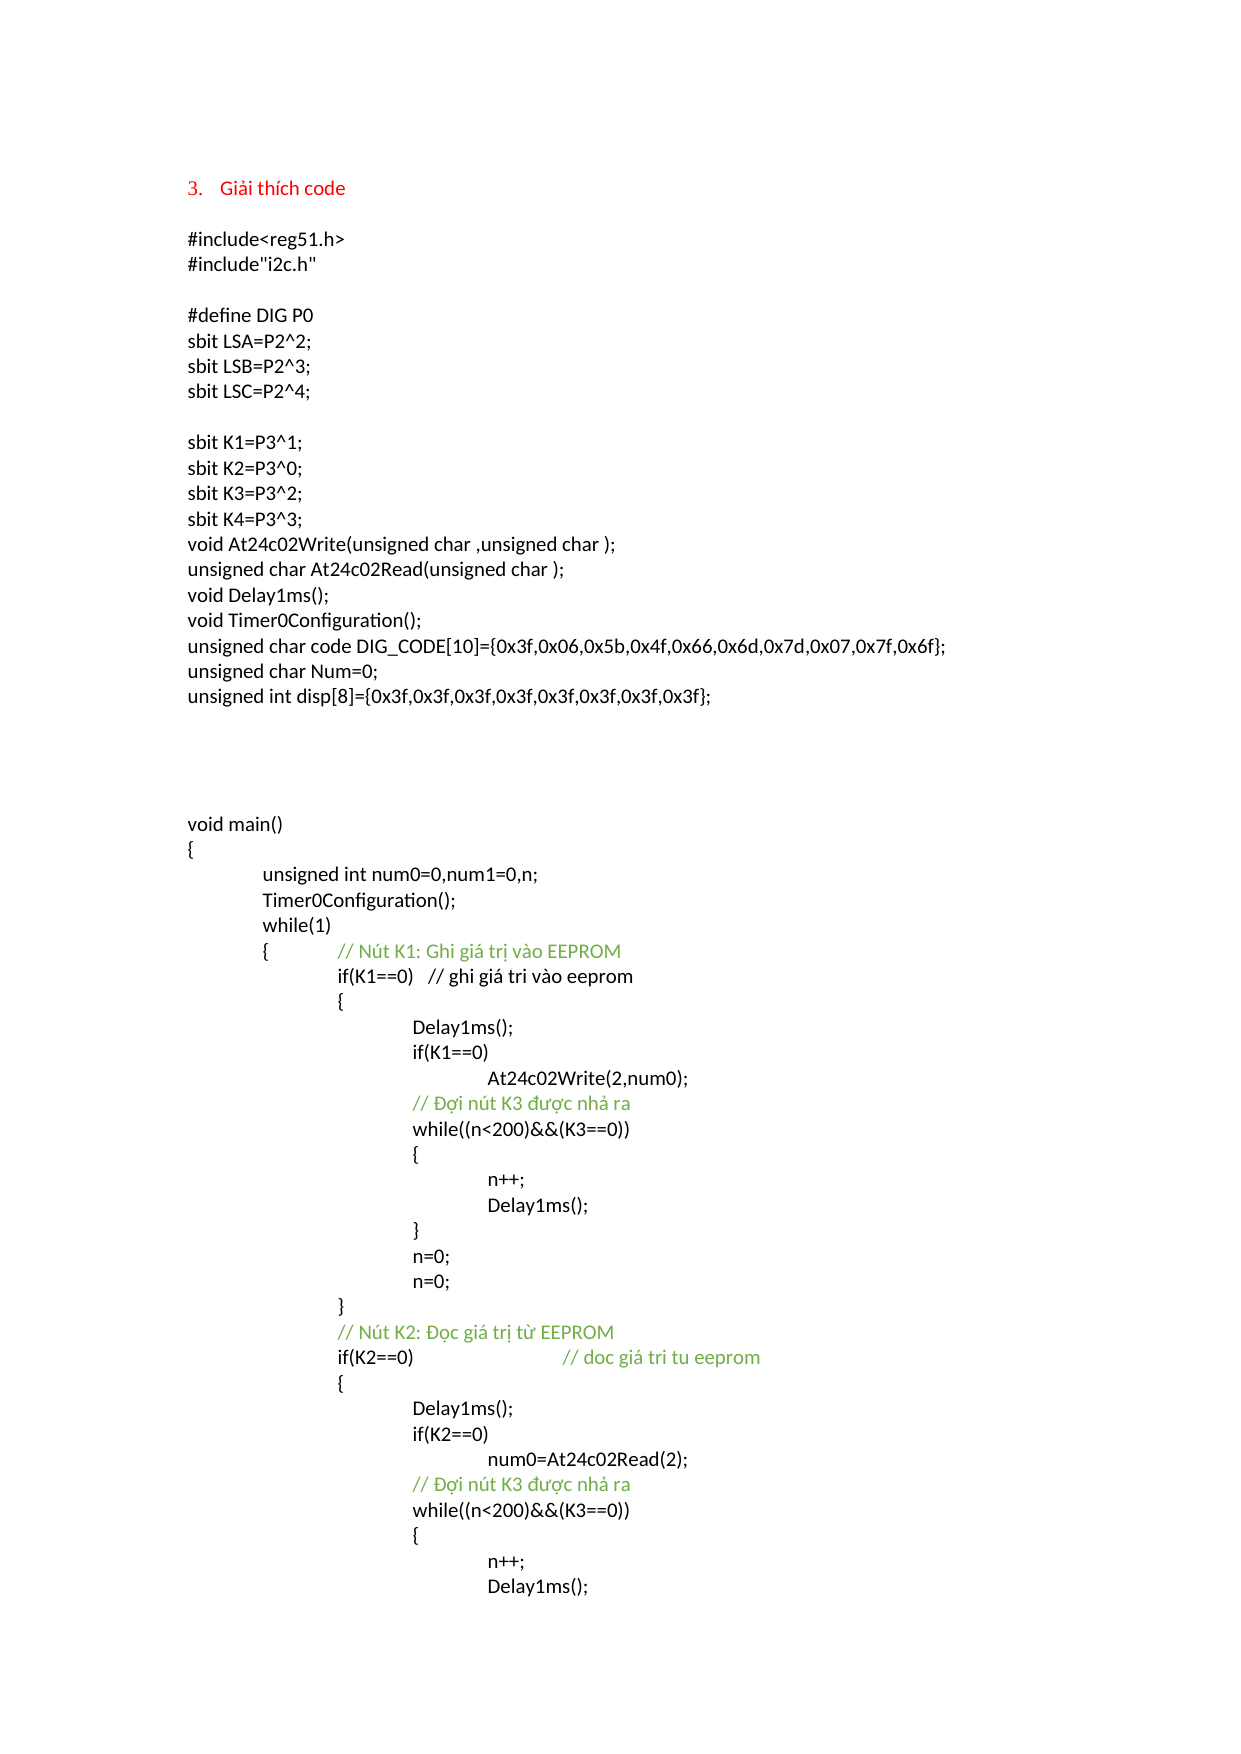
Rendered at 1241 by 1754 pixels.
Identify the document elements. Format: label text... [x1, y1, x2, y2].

list unsigned int disp[8]={0x3f,0x3f,0x3f,0x3f,0x3f,0x3f,0x3f,0x3f}; [187, 684, 1053, 709]
list unsigned char At24c02Read(unsigned char ); [187, 557, 1053, 582]
list } [187, 1294, 1053, 1319]
list n++; [187, 1167, 1053, 1192]
list sbit K3=P3^2; [187, 480, 1053, 506]
list Delay1ms(); [187, 1573, 1053, 1599]
list void Timer0Configuration(); [187, 607, 1053, 633]
list #include<reg51.h> [187, 226, 1053, 252]
list #define DIG P0 [187, 302, 1053, 328]
list unsigned char Num=0; [187, 658, 1053, 684]
list n=0; [187, 1243, 1053, 1268]
list { [187, 836, 1053, 862]
list unsigned char code DIG_CODE[10]={0x3f,0x06,0x5b,0x4f,0x66,0x6d,0x7d,0x07,0x7f,0x6f}; [187, 633, 1053, 658]
list if(K1==0) // ghi giá tri vào eeprom [187, 963, 1053, 989]
list { [187, 1141, 1053, 1167]
list #include"i2c.h" [187, 252, 1053, 277]
list n=0; [187, 1268, 1053, 1294]
list while(1) [187, 912, 1053, 938]
list unsigned int num0=0,num1=0,n; [187, 862, 1053, 887]
list sbit LSC=P2^4; [187, 379, 1053, 404]
list sbit LSA=P2^2; [187, 328, 1053, 353]
list void At24c02Write(unsigned char ,unsigned char ); [187, 531, 1053, 557]
list // Đợi nút K3 được nhả ra [187, 1472, 1053, 1497]
list sbit K4=P3^3; [187, 506, 1053, 531]
list num0=At24c02Read(2); [187, 1446, 1053, 1472]
list Delay1ms(); [187, 1014, 1053, 1039]
list // Đợi nút K3 được nhả ra [187, 1090, 1053, 1116]
list sbit K2=P3^0; [187, 455, 1053, 480]
list } [187, 1217, 1053, 1243]
list sbit K1=P3^1; [187, 429, 1053, 455]
list void Delay1ms(); [187, 582, 1053, 607]
list { [187, 989, 1053, 1014]
list while((n<200)&&(K3==0)) [187, 1116, 1053, 1141]
list At24c02Write(2,num0); [187, 1065, 1053, 1090]
list Giải thích code [187, 175, 1053, 201]
list void main() [187, 811, 1053, 836]
list if(K2==0) // doc giá tri tu eeprom [187, 1344, 1053, 1370]
list n++; [187, 1548, 1053, 1573]
list Delay1ms(); [187, 1395, 1053, 1421]
list if(K1==0) [187, 1039, 1053, 1065]
list if(K2==0) [187, 1421, 1053, 1446]
list Delay1ms(); [187, 1192, 1053, 1217]
list // Nút K2: Đọc giá trị từ EEPROM [187, 1319, 1053, 1344]
list { // Nút K1: Ghi giá trị vào EEPROM [187, 938, 1053, 963]
list Timer0Configuration(); [187, 887, 1053, 912]
list { [187, 1370, 1053, 1395]
list sbit LSB=P2^3; [187, 353, 1053, 379]
list while((n<200)&&(K3==0)) [187, 1497, 1053, 1522]
list { [187, 1522, 1053, 1548]
